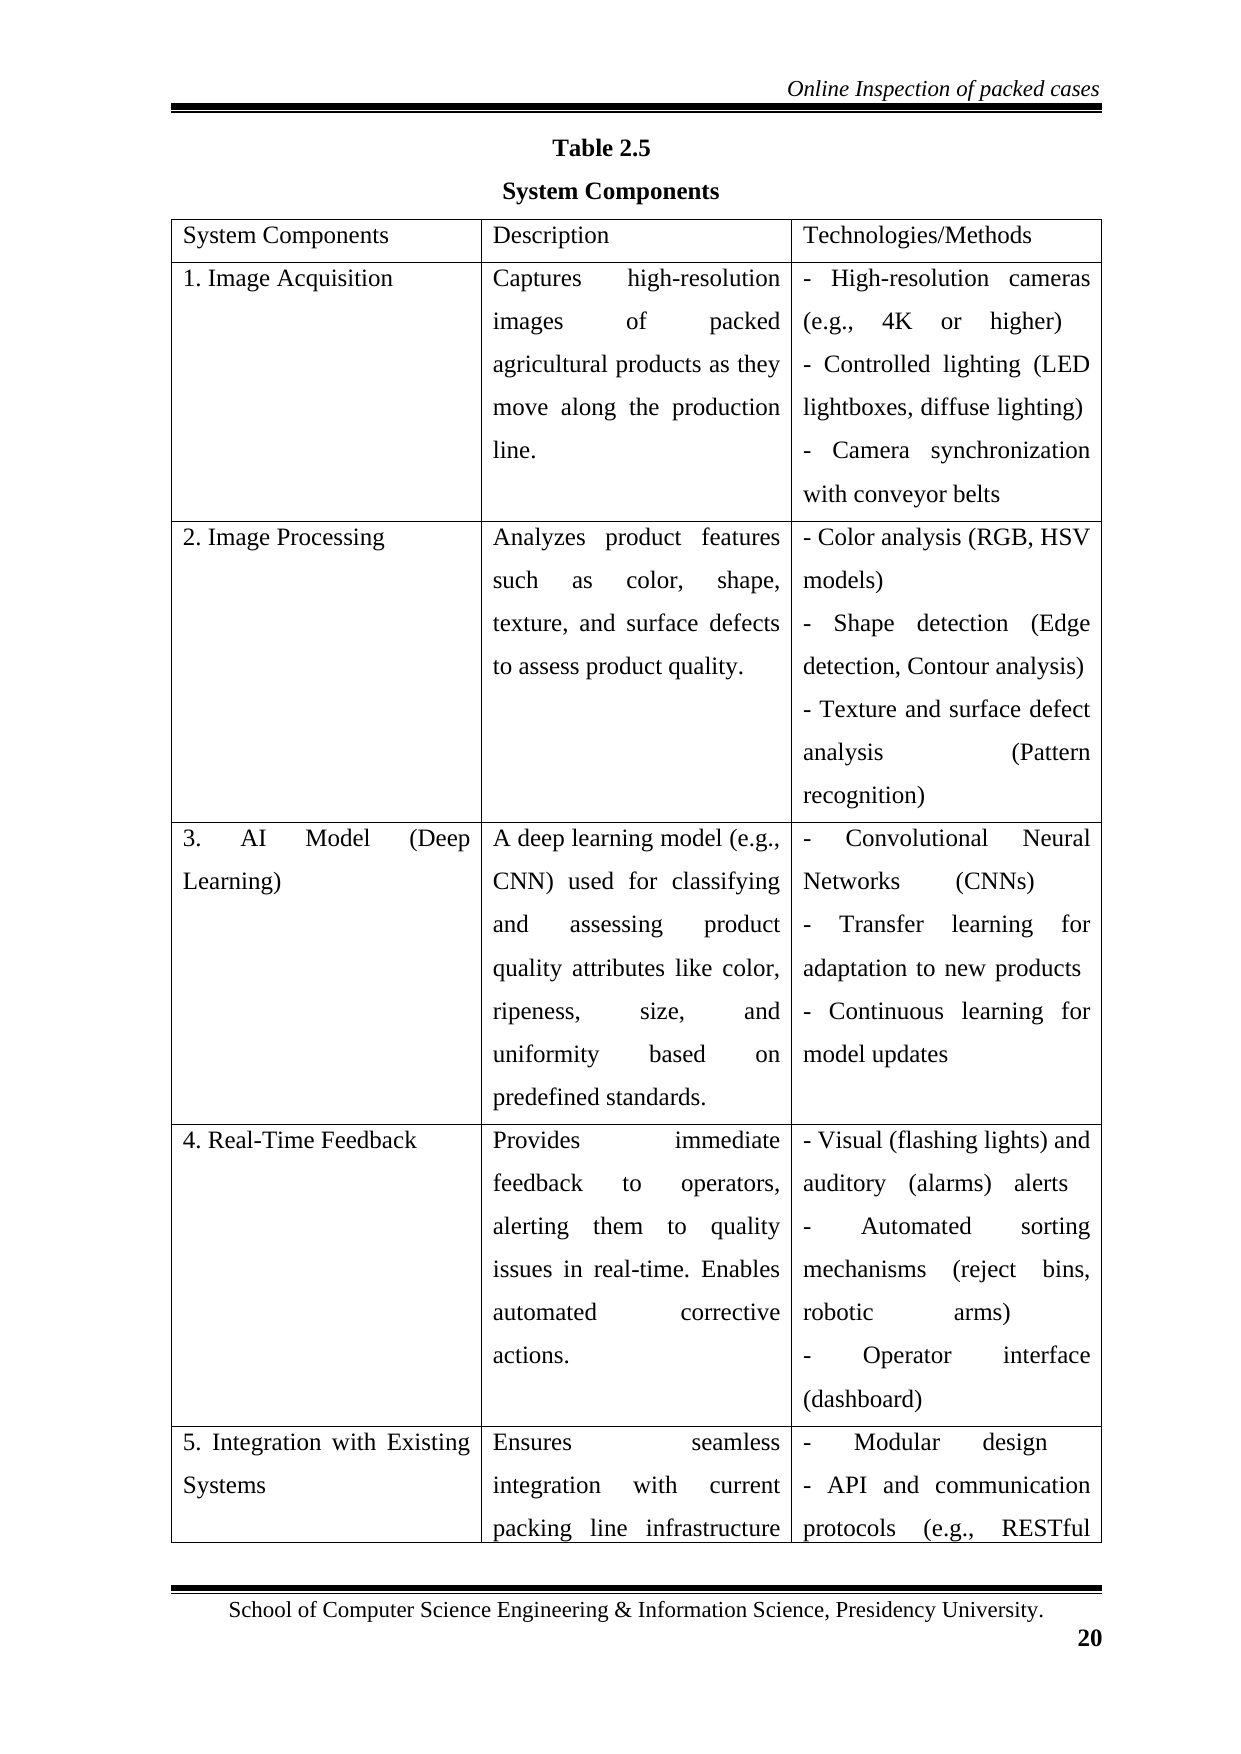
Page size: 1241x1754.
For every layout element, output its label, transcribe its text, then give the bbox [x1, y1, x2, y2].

table_cell 2. Image Processing [172, 522, 481, 822]
table_cell 1. Image Acquisition [172, 263, 481, 521]
text System Components [171, 176, 1102, 205]
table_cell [792, 1427, 1101, 1542]
text Table 2.5 [171, 133, 1102, 162]
table_cell - Color analysis (RGB, HSV models) - Shape detection (Edge detection, Contour analysis) - Texture and surface defect analysis (Pattern recognition) [792, 522, 1101, 822]
table_cell 3. AI Model (Deep Learning) [172, 823, 481, 1124]
table_cell Analyzes product features such as color, shape, texture, and surface defects to assess product quality. [482, 522, 791, 822]
table_cell - Visual (flashing lights) and auditory (alarms) alerts - Automated sorting mechanisms (reject bins, robotic arms) - Operator interface (dashboard) [792, 1125, 1101, 1426]
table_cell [482, 1427, 791, 1542]
table_cell 4. Real-Time Feedback [172, 1125, 481, 1426]
table_cell Captures high-resolution images of packed agricultural products as they move along the production line. [482, 263, 791, 521]
table_cell - Convolutional Neural Networks (CNNs) - Transfer learning for adaptation to new products - Continuous learning for model updates [792, 823, 1101, 1124]
table_header System Components [172, 220, 481, 262]
table_cell A deep learning model (e.g., CNN) used for classifying and assessing product quality attributes like color, ripeness, size, and uniformity based on predefined standards. [482, 823, 791, 1124]
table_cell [172, 1427, 481, 1542]
table_header Technologies/Methods [792, 220, 1101, 262]
table_header Description [482, 220, 791, 262]
table_cell Provides immediate feedback to operators, alerting them to quality issues in real-time. Enables automated corrective actions. [482, 1125, 791, 1426]
table_cell - High-resolution cameras (e.g., 4K or higher) - Controlled lighting (LED lightboxes, diffuse lighting) - Camera synchronization with conveyor belts [792, 263, 1101, 521]
